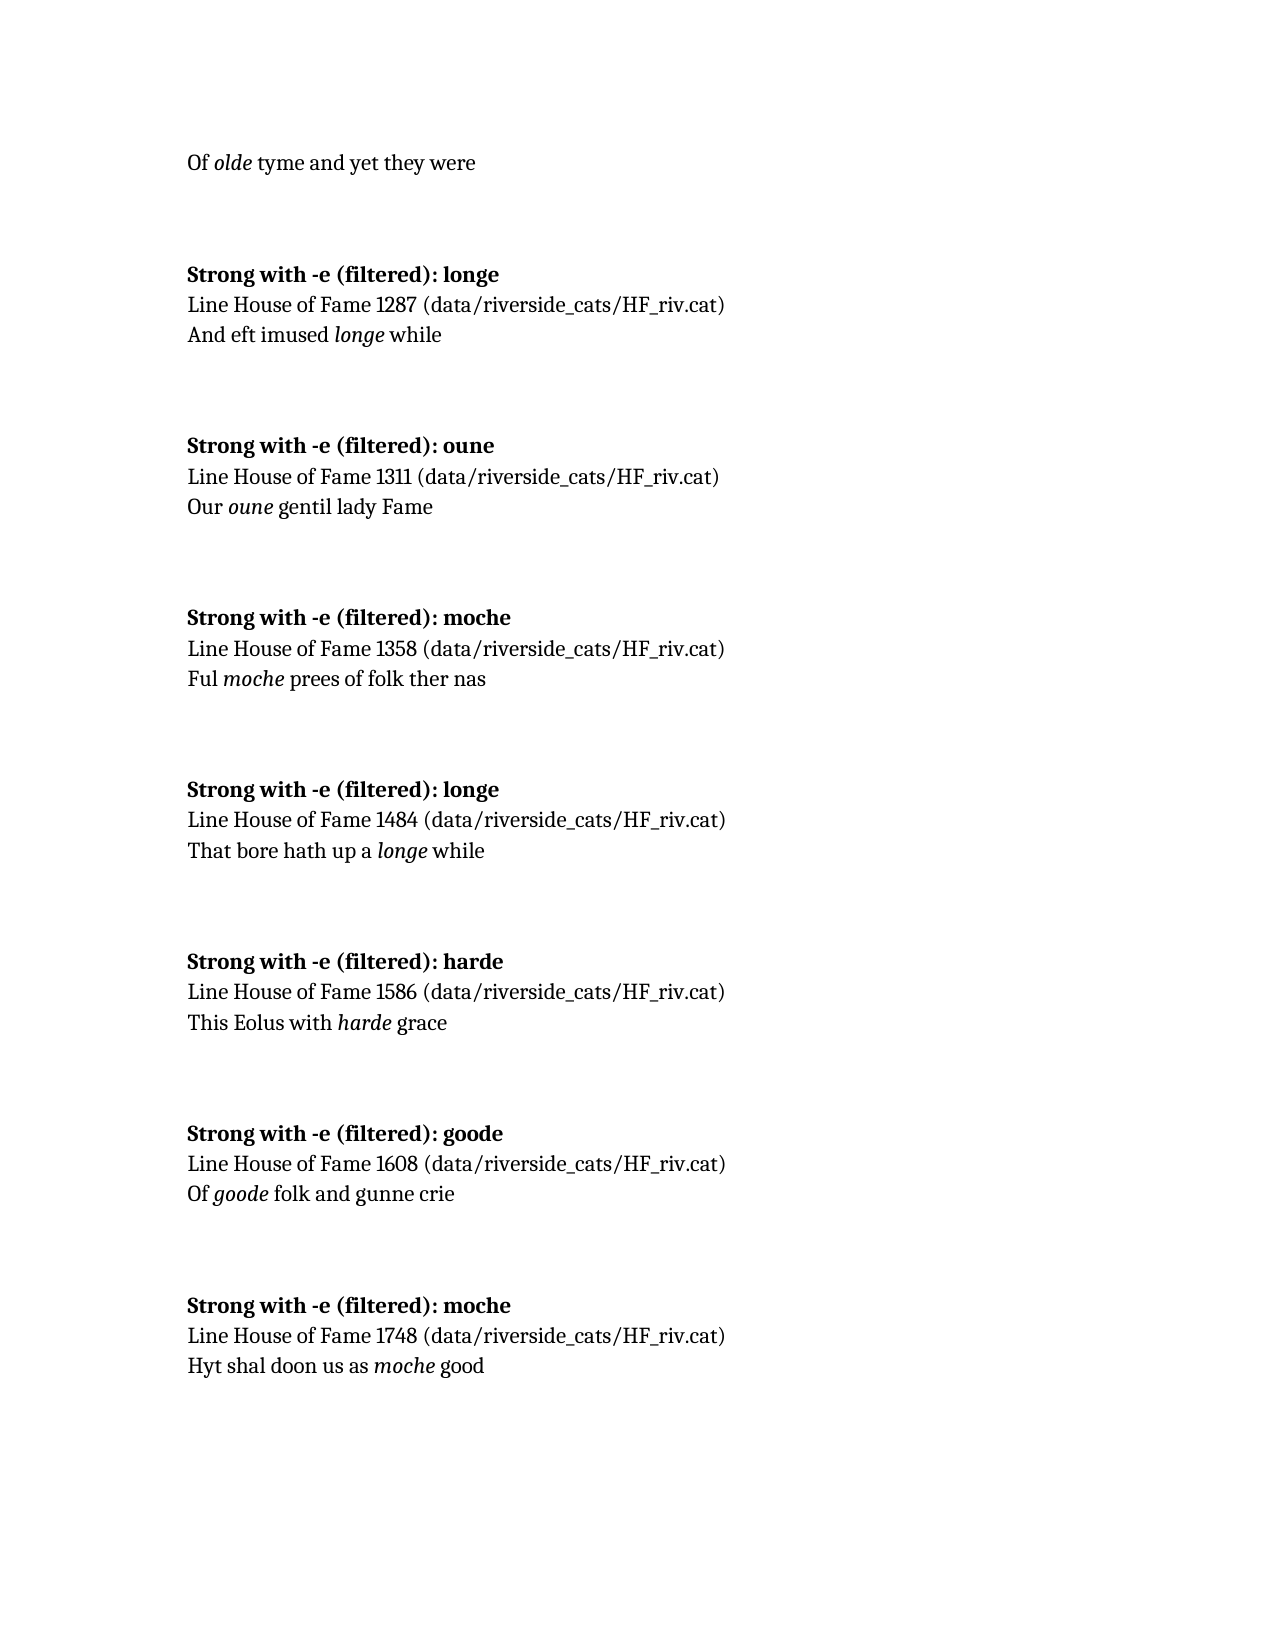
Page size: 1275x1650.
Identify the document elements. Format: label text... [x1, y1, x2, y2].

text Strong with -e (filtered): longe Line House of Fame 1287 (data/riverside_cats/HF_riv.cat) And eft imused longe while [187, 261, 1087, 409]
text Strong with -e (filtered): longe Line House of Fame 1484 (data/riverside_cats/HF_riv.cat) That bore hath up a longe while [187, 777, 1087, 924]
text Strong with -e (filtered): moche Line House of Fame 1358 (data/riverside_cats/HF_riv.cat) Ful moche prees of folk ther nas [187, 605, 1087, 752]
text Strong with -e (filtered): goode Line House of Fame 1608 (data/riverside_cats/HF_riv.cat) Of goode folk and gunne crie [187, 1121, 1087, 1268]
text Strong with -e (filtered): harde Line House of Fame 1586 (data/riverside_cats/HF_riv.cat) This Eolus with harde grace [187, 949, 1087, 1096]
text Strong with -e (filtered): moche Line House of Fame 1748 (data/riverside_cats/HF_riv.cat) Hyt shal doon us as moche good [187, 1293, 1087, 1440]
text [187, 150, 1087, 237]
text Strong with -e (filtered): oune Line House of Fame 1311 (data/riverside_cats/HF_riv.cat) Our oune gentil lady Fame [187, 433, 1087, 581]
